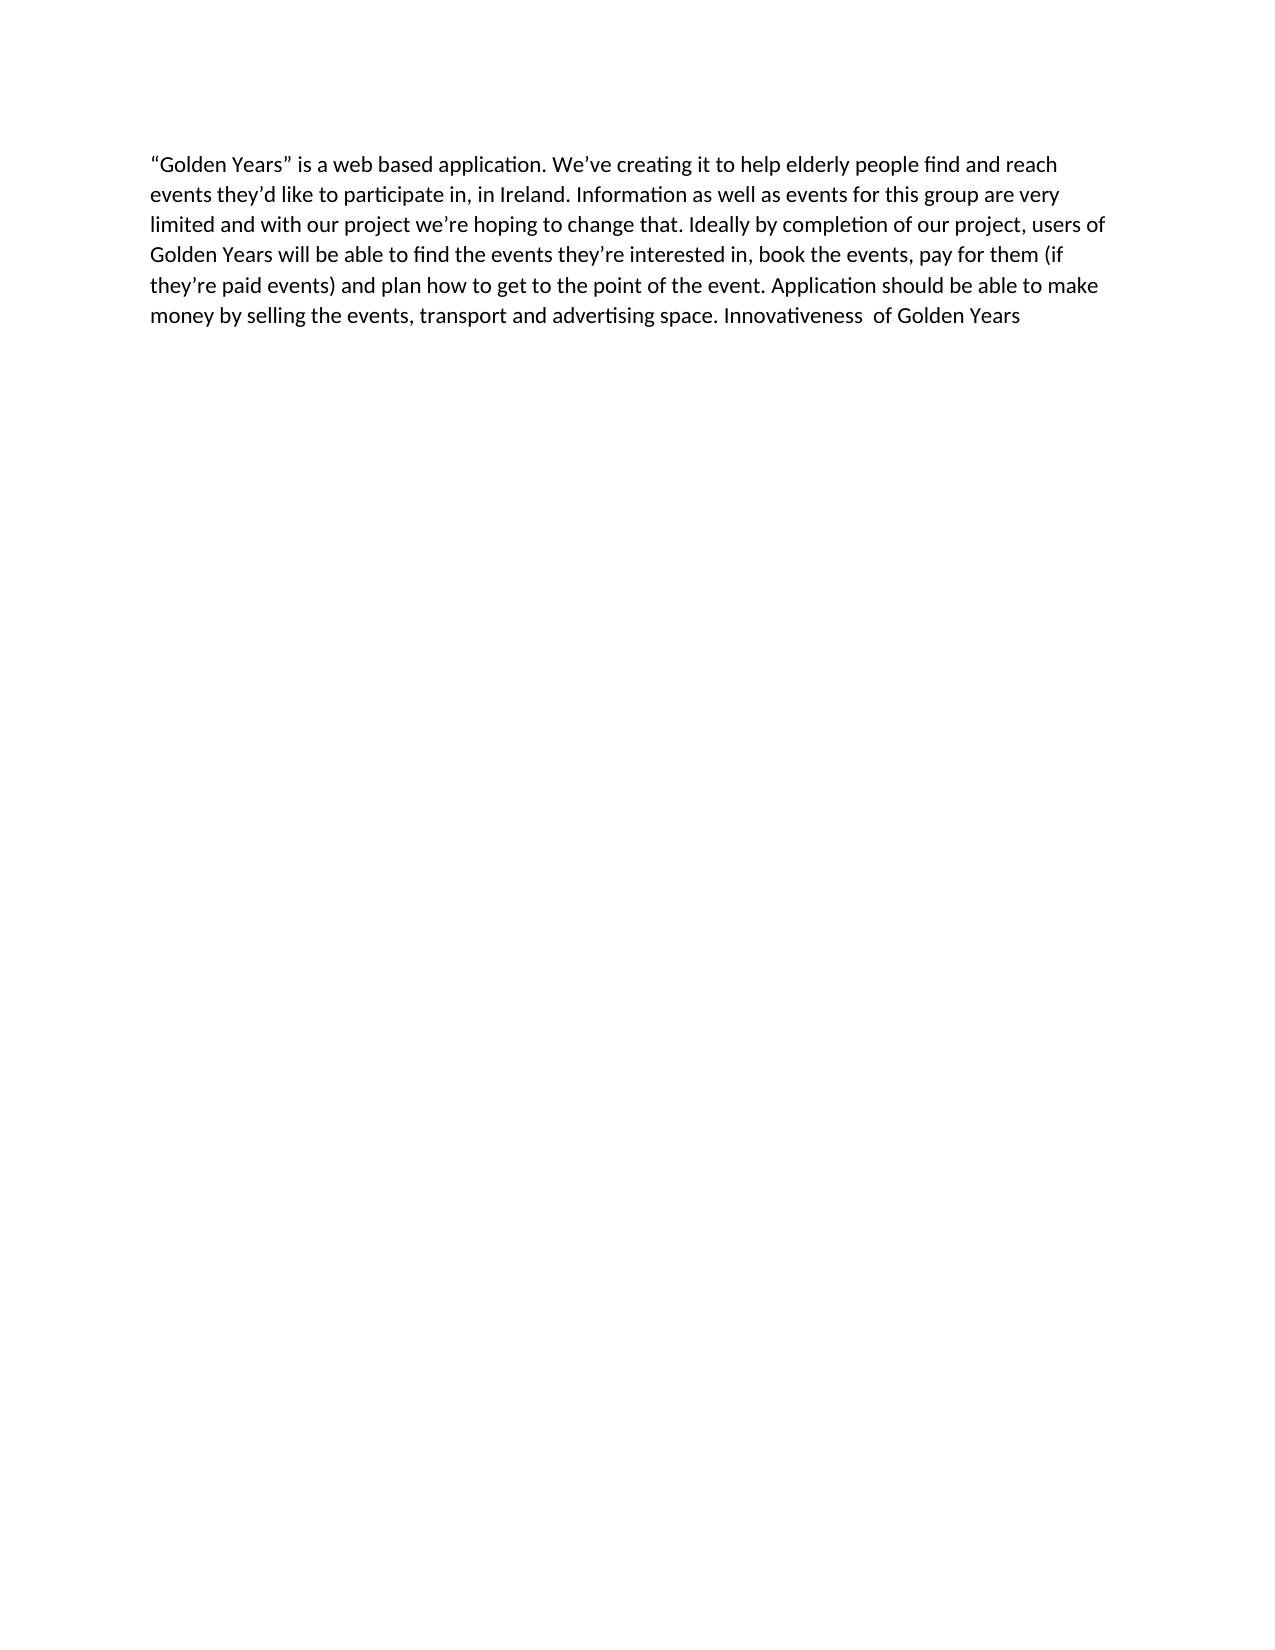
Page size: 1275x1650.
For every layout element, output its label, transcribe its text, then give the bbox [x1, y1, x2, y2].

text “Golden Years” is a web based application. We’ve creating it to help elderly people find and reach events they’d like to participate in, in Ireland. Information as well as events for this group are very limited and with our project we’re hoping to change that. Ideally by completion of our project, users of Golden Years will be able to find the events they’re interested in, book the events, pay for them (if they’re paid events) and plan how to get to the point of the event. Application should be able to make money by selling the events, transport and advertising space. Innovativeness of Golden Years [150, 150, 1125, 329]
